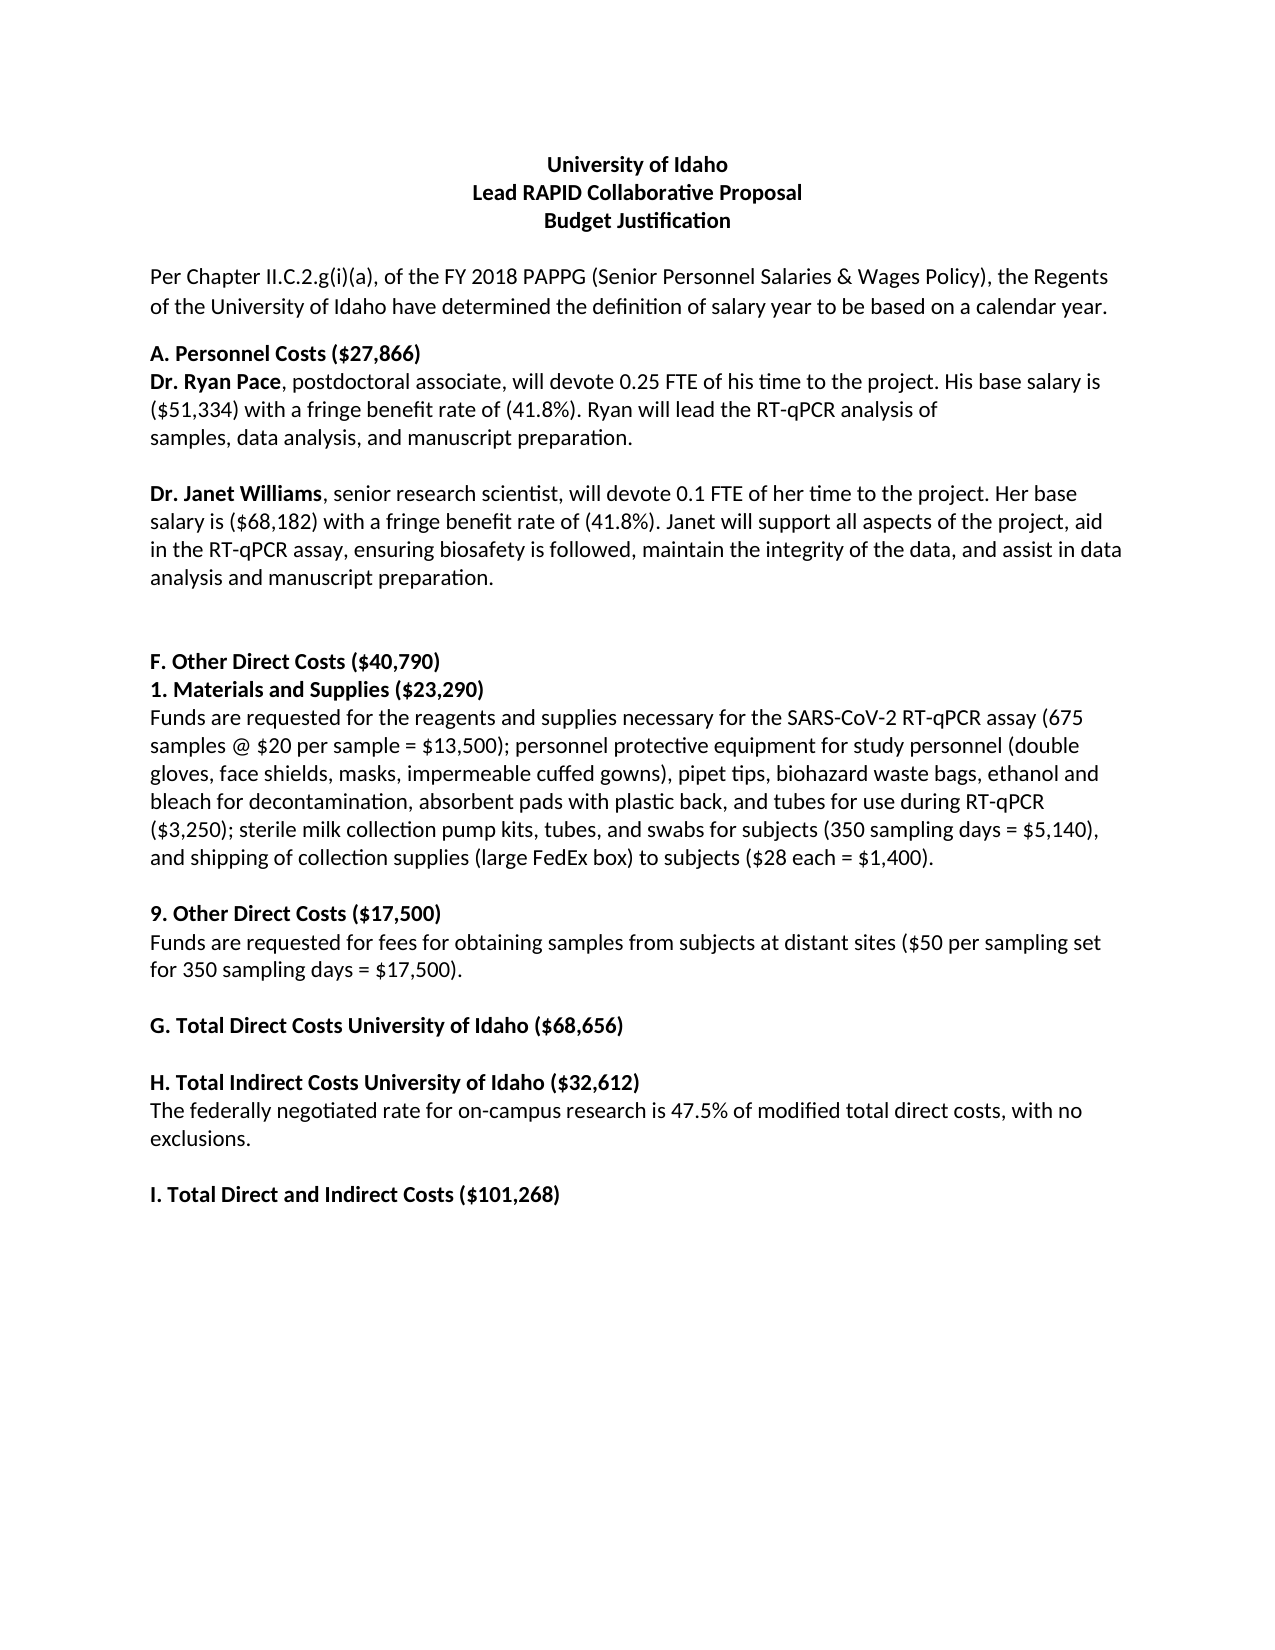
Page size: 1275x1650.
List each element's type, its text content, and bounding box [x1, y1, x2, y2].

text samples, data analysis, and manuscript preparation. [150, 423, 1125, 451]
text Funds are requested for the reagents and supplies necessary for the SARS-CoV-2 RT-qPCR assay (675 [150, 703, 1125, 731]
text A. Personnel Costs ($27,866) [150, 339, 1125, 367]
text Funds are requested for fees for obtaining samples from subjects at distant sites ($50 per sampling set for 350 sampling days = $17,500). [150, 928, 1125, 984]
text Dr. Ryan Pace, postdoctoral associate, will devote 0.25 FTE of his time to the project. His base salary is ($51,334) with a fringe benefit rate of (41.8%). Ryan will lead the RT-qPCR analysis of [150, 367, 1125, 423]
text samples @ $20 per sample = $13,500); personnel protective equipment for study personnel (double gloves, face shields, masks, impermeable cuffed gowns), pipet tips, biohazard waste bags, ethanol and bleach for decontamination, absorbent pads with plastic back, and tubes for use during RT-qPCR ($3,250); sterile milk collection pump kits, tubes, and swabs for subjects (350 sampling days = $5,140), and shipping of collection supplies (large FedEx box) to subjects ($28 each = $1,400). [150, 731, 1125, 872]
text The federally negotiated rate for on-campus research is 47.5% of modified total direct costs, with no exclusions. [150, 1096, 1125, 1152]
text Budget Justification [150, 206, 1125, 234]
text F. Other Direct Costs ($40,790) [150, 647, 1125, 675]
text H. Total Indirect Costs University of Idaho ($32,612) [150, 1068, 1125, 1096]
text G. Total Direct Costs University of Idaho ($68,656) [150, 1012, 1125, 1040]
text 9. Other Direct Costs ($17,500) [150, 899, 1125, 928]
text Per Chapter II.C.2.g(i)(a), of the FY 2018 PAPPG (Senior Personnel Salaries & Wages Policy), the Regents of the University of Idaho have determined the definition of salary year to be based on a calendar year. [150, 262, 1125, 320]
text University of Idaho [150, 150, 1125, 178]
text Lead RAPID Collaborative Proposal [150, 178, 1125, 206]
text Dr. Janet Williams, senior research scientist, will devote 0.1 FTE of her time to the project. Her base salary is ($68,182) with a fringe benefit rate of (41.8%). Janet will support all aspects of the project, aid in the RT-qPCR assay, ensuring biosafety is followed, maintain the integrity of the data, and assist in data analysis and manuscript preparation. [150, 479, 1125, 591]
text I. Total Direct and Indirect Costs ($101,268) [150, 1180, 1125, 1208]
text 1. Materials and Supplies ($23,290) [150, 675, 1125, 703]
